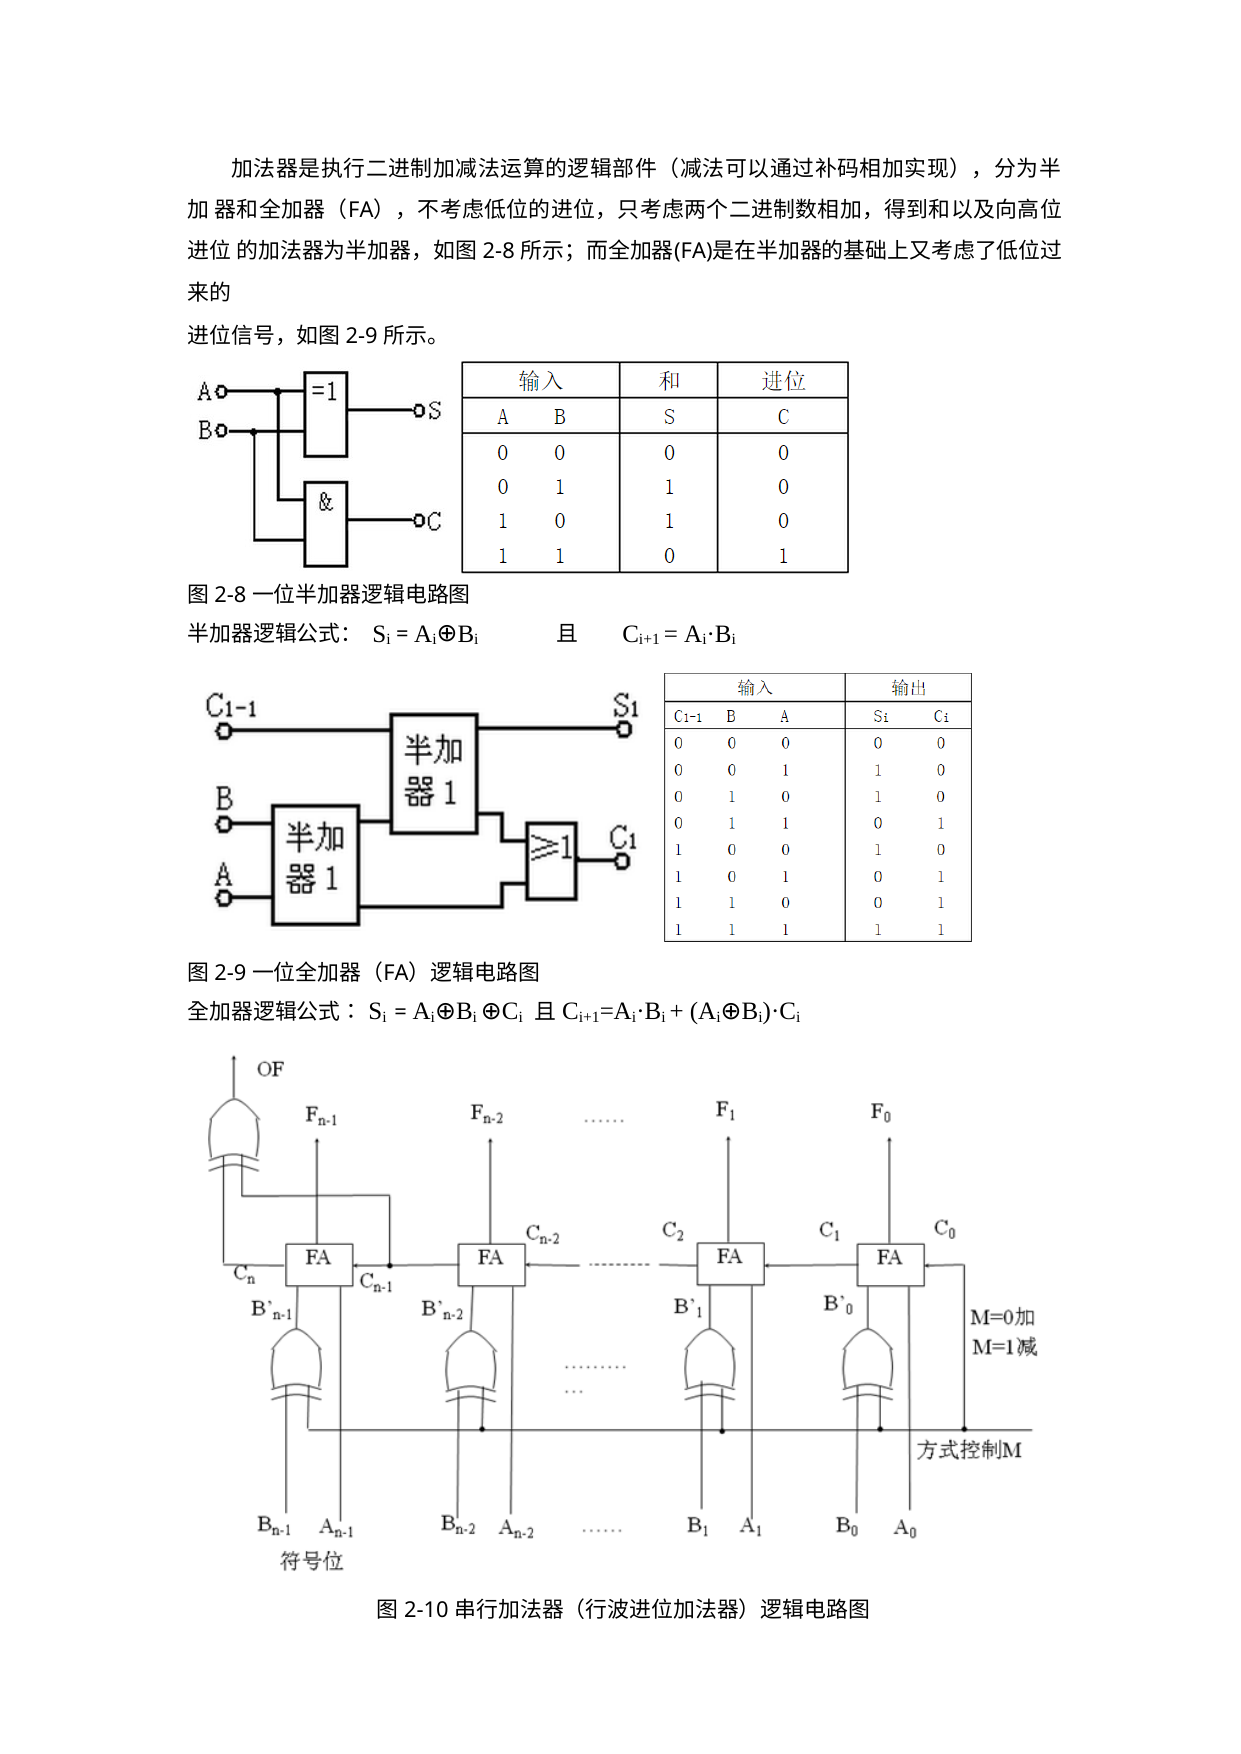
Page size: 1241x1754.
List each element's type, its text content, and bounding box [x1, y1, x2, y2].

picture [190, 359, 449, 576]
text 全加器逻辑公式： Si = Ai⊕Bi ⊕Ci 且 Ci+1=Ai·Bi + (Ai⊕Bi)·Ci [187, 992, 1074, 1029]
text 半加器逻辑公式： Si = Ai⊕Bi 且 Ci+1 = Ai·Bi [187, 615, 1074, 652]
picture [458, 358, 851, 576]
picture [661, 669, 975, 944]
text 图 2-10 串行加法器（行波进位加法器）逻辑电路图 [376, 1063, 1074, 1624]
text 加法器是执行二进制加减法运算的逻辑部件（减法可以通过补码相加实现），分为半加 器和全加器（FA），不考虑低位的进位，只考虑两个二进制数相加，得到和以及向高位进位 的加法器为半加器，如图 2-8 所示；而全加器(FA)是在半加器的基础上又考虑了低位过来的 [187, 151, 1063, 306]
picture [190, 677, 652, 944]
text 进位信号，如图 2-9 所示。 [187, 318, 1074, 349]
picture [201, 1051, 1047, 1578]
